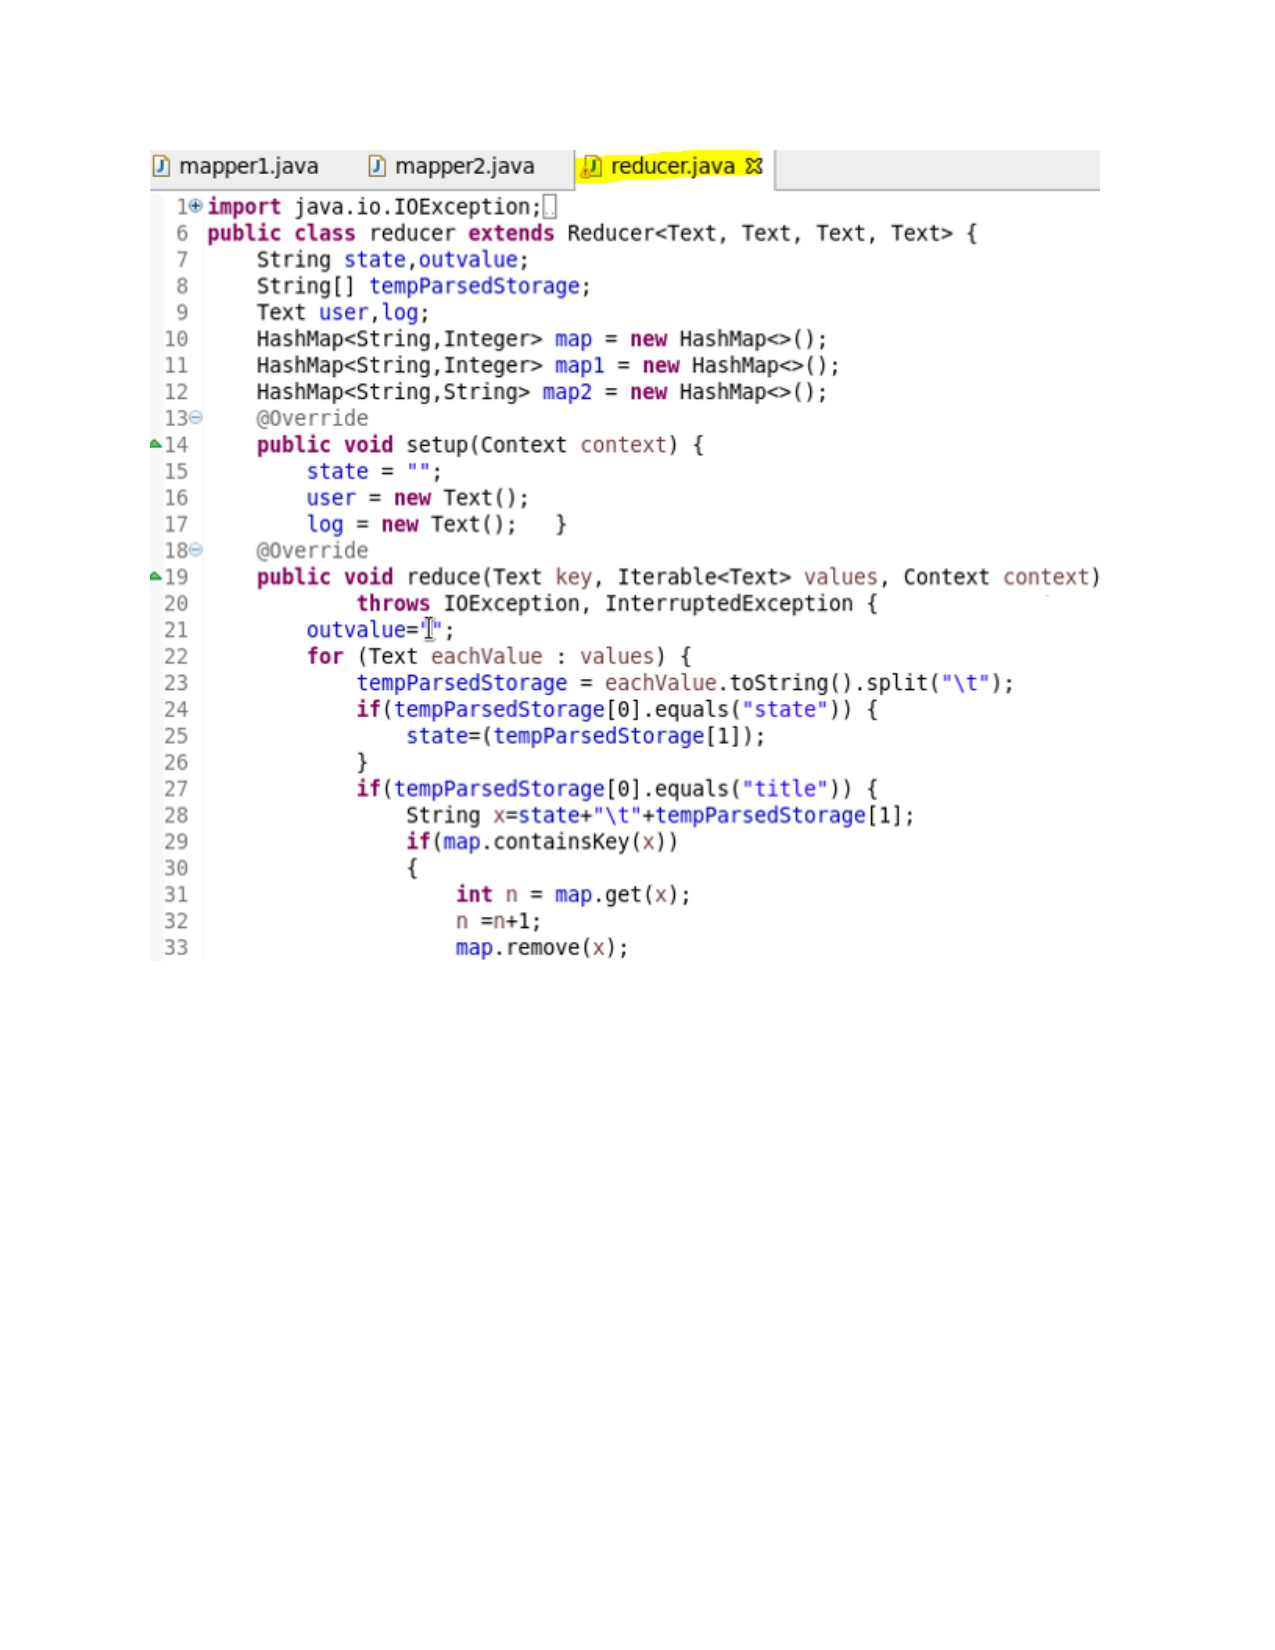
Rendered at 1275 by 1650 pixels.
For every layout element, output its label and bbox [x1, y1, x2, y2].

picture [150, 150, 1100, 977]
